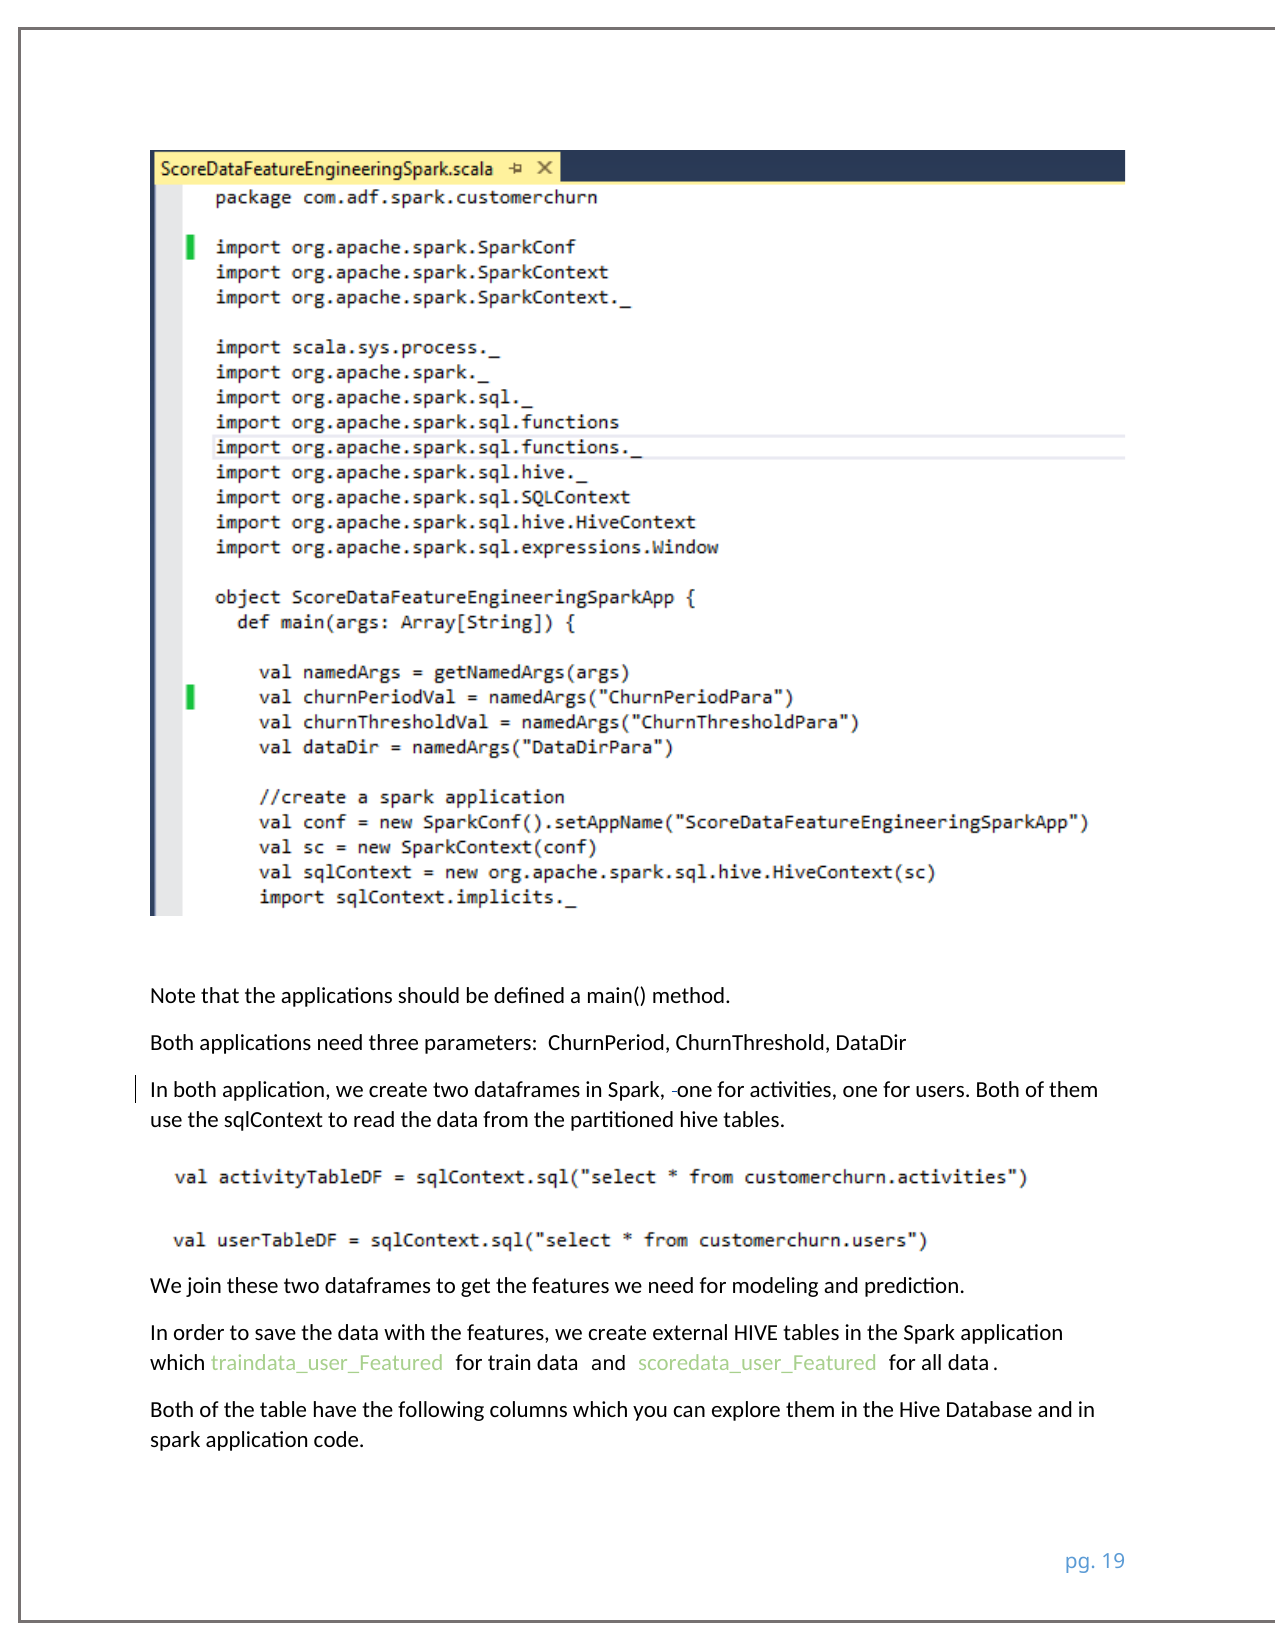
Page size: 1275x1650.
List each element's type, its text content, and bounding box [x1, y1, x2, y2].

picture [150, 150, 1125, 916]
text In order to save the data with the features, we create external HIVE tables in the Spark application which traindata_user_Featured for train data and scoredata_user_Featured for all data. [150, 1318, 1125, 1377]
text In both application, we create two dataframes in Spark, one for activities, one for users. Both of them use the sqlContext to read the data from the partitioned hive tables. [150, 1075, 1125, 1134]
text Note that the applications should be defined a main() method. [150, 982, 1125, 1010]
picture [150, 1152, 1104, 1253]
text Both of the table have the following columns which you can explore them in the Hive Database and in spark application code. [150, 1395, 1125, 1454]
text We join these two dataframes to get the features we need for modeling and prediction. [150, 1271, 1125, 1299]
text Both applications need three parameters: ChurnPeriod, ChurnThreshold, DataDir [150, 1028, 1125, 1057]
